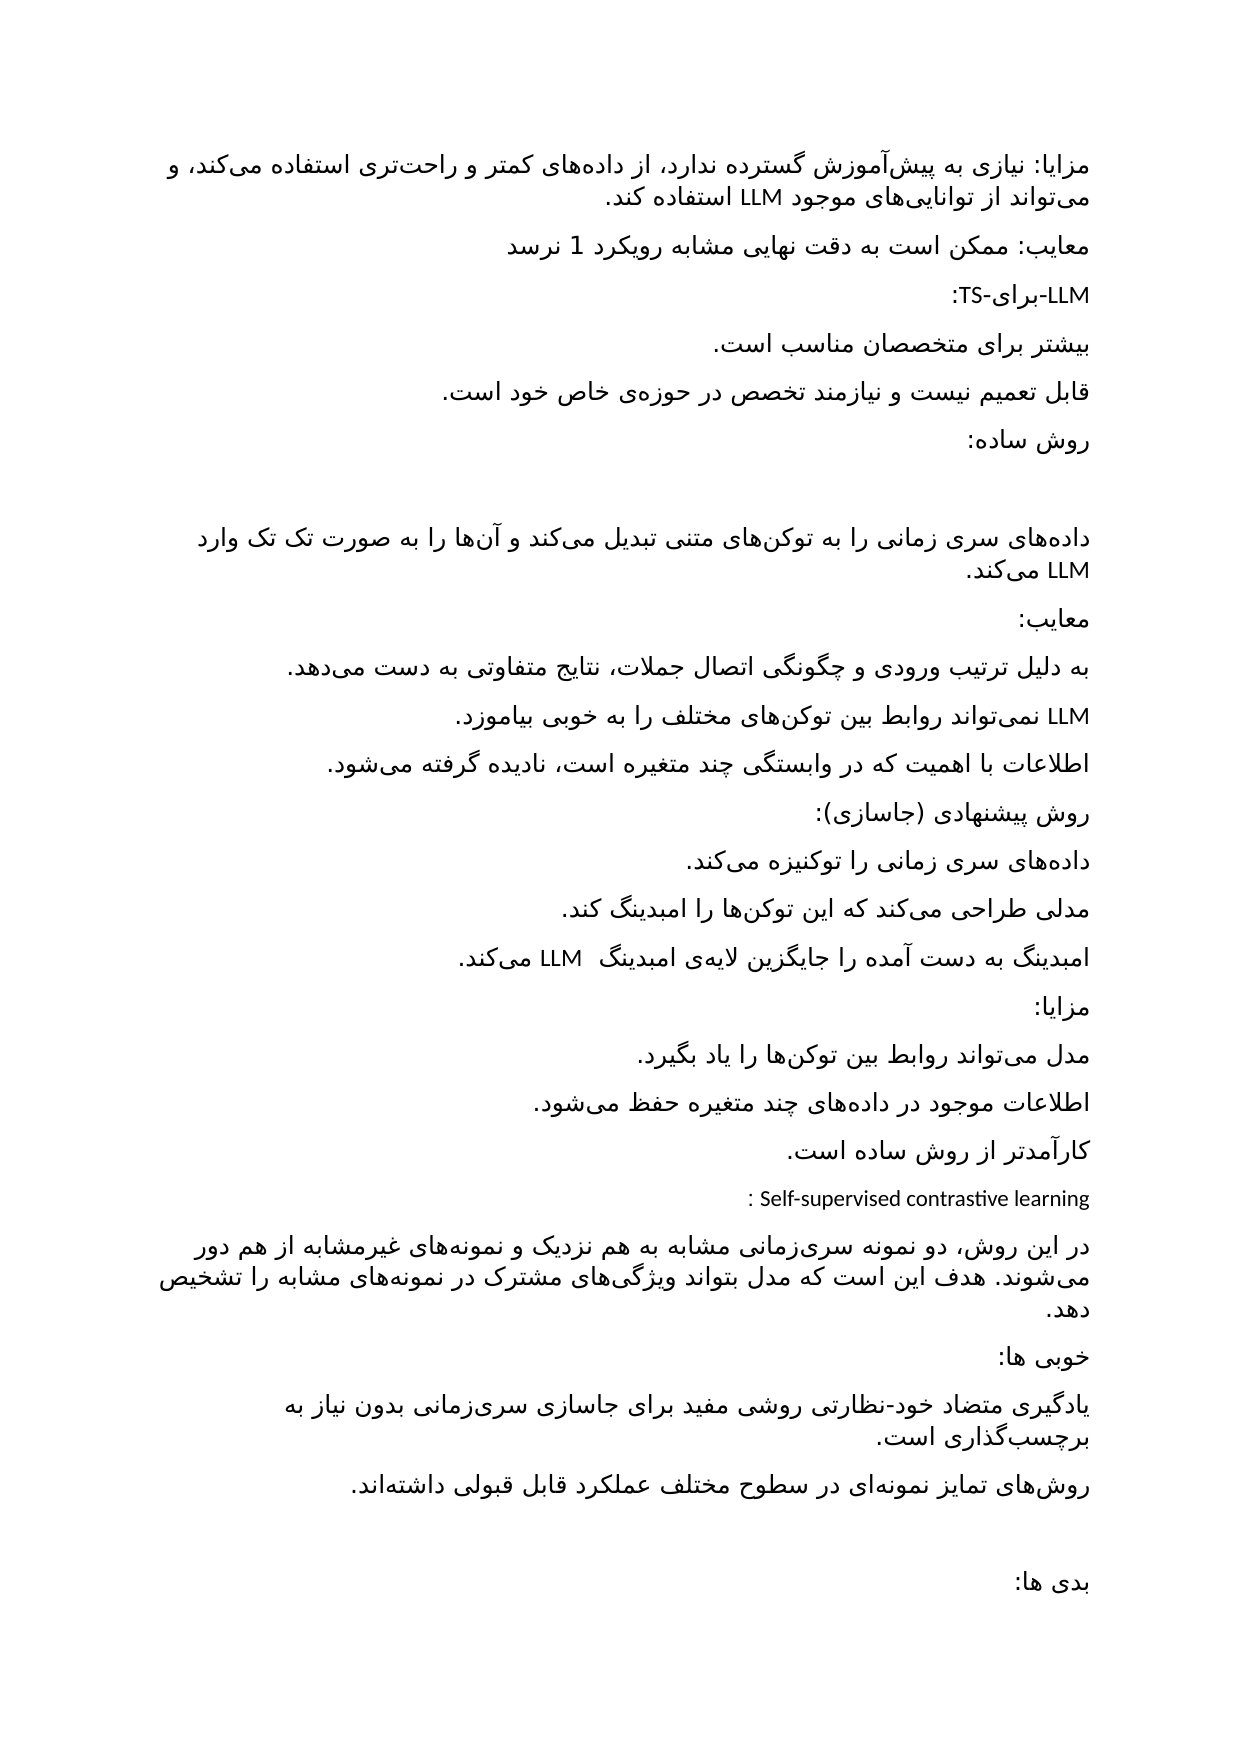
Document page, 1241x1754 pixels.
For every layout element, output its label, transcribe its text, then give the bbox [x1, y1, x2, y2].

text LLM نمی‌تواند روابط بین توکن‌های مختلف را به خوبی بیاموزد. [150, 700, 1090, 731]
text مدل می‌تواند روابط بین توکن‌ها را یاد بگیرد. [150, 1040, 1090, 1069]
text خوبی ها: [150, 1342, 1090, 1371]
text یادگیری متضاد خود-نظارتی روشی مفید برای جاسازی سری‌زمانی بدون نیاز به برچسب‌گذاری است. [150, 1390, 1090, 1451]
text روش ساده: [150, 425, 1090, 454]
text به دلیل ترتیب ورودی و چگونگی اتصال جملات، نتایج متفاوتی به دست می‌دهد. [150, 652, 1090, 681]
text بیشتر برای متخصصان مناسب است. [150, 329, 1090, 358]
text LLM-برای-TS: [150, 279, 1090, 310]
text بدی ها: [150, 1568, 1090, 1597]
text داده‌های سری زمانی را به توکن‌های متنی تبدیل می‌کند و آن‌ها را به صورت تک تک وارد LLM می‌کند. [150, 523, 1090, 585]
text روش پیشنهادی (جاسازی): [150, 798, 1090, 827]
text مدلی طراحی می‌کند که این توکن‌ها را امبدینگ کند. [150, 894, 1090, 923]
text Self-supervised contrastive learning : [150, 1184, 1090, 1212]
text اطلاعات با اهمیت که در وابستگی چند متغیره است، نادیده گرفته می‌شود. [150, 750, 1090, 779]
text روش‌های تمایز نمونه‌ای در سطوح مختلف عملکرد قابل قبولی داشته‌اند. [150, 1470, 1090, 1499]
text کارآمدتر از روش ساده است. [150, 1136, 1090, 1165]
text مزایا: [150, 992, 1090, 1021]
text قابل تعمیم نیست و نیازمند تخصص در حوزه‌ی خاص خود است. [150, 377, 1090, 406]
text امبدینگ به دست آمده را جایگزین لایه‌ی امبدینگ LLM می‌کند. [150, 942, 1090, 973]
text در این روش، دو نمونه سری‌زمانی مشابه به هم نزدیک و نمونه‌های غیرمشابه از هم دور می‌شوند. هدف این است که مدل بتواند ویژگی‌های مشترک در نمونه‌های مشابه را تشخیص دهد. [150, 1231, 1090, 1323]
text معایب: ممکن است به دقت نهایی مشابه رویکرد 1 نرسد [150, 231, 1090, 260]
text معایب: [150, 604, 1090, 633]
text اطلاعات موجود در داده‌های چند متغیره حفظ می‌شود. [150, 1088, 1090, 1117]
text مزایا: نیازی به پیش‌آموزش گسترده ندارد، از داده‌های کمتر و راحت‌تری استفاده می‌کند، و می‌تواند از توانایی‌های موجود LLM استفاده کند. [150, 150, 1090, 212]
text داده‌های سری زمانی را توکنیزه می‌کند. [150, 846, 1090, 875]
